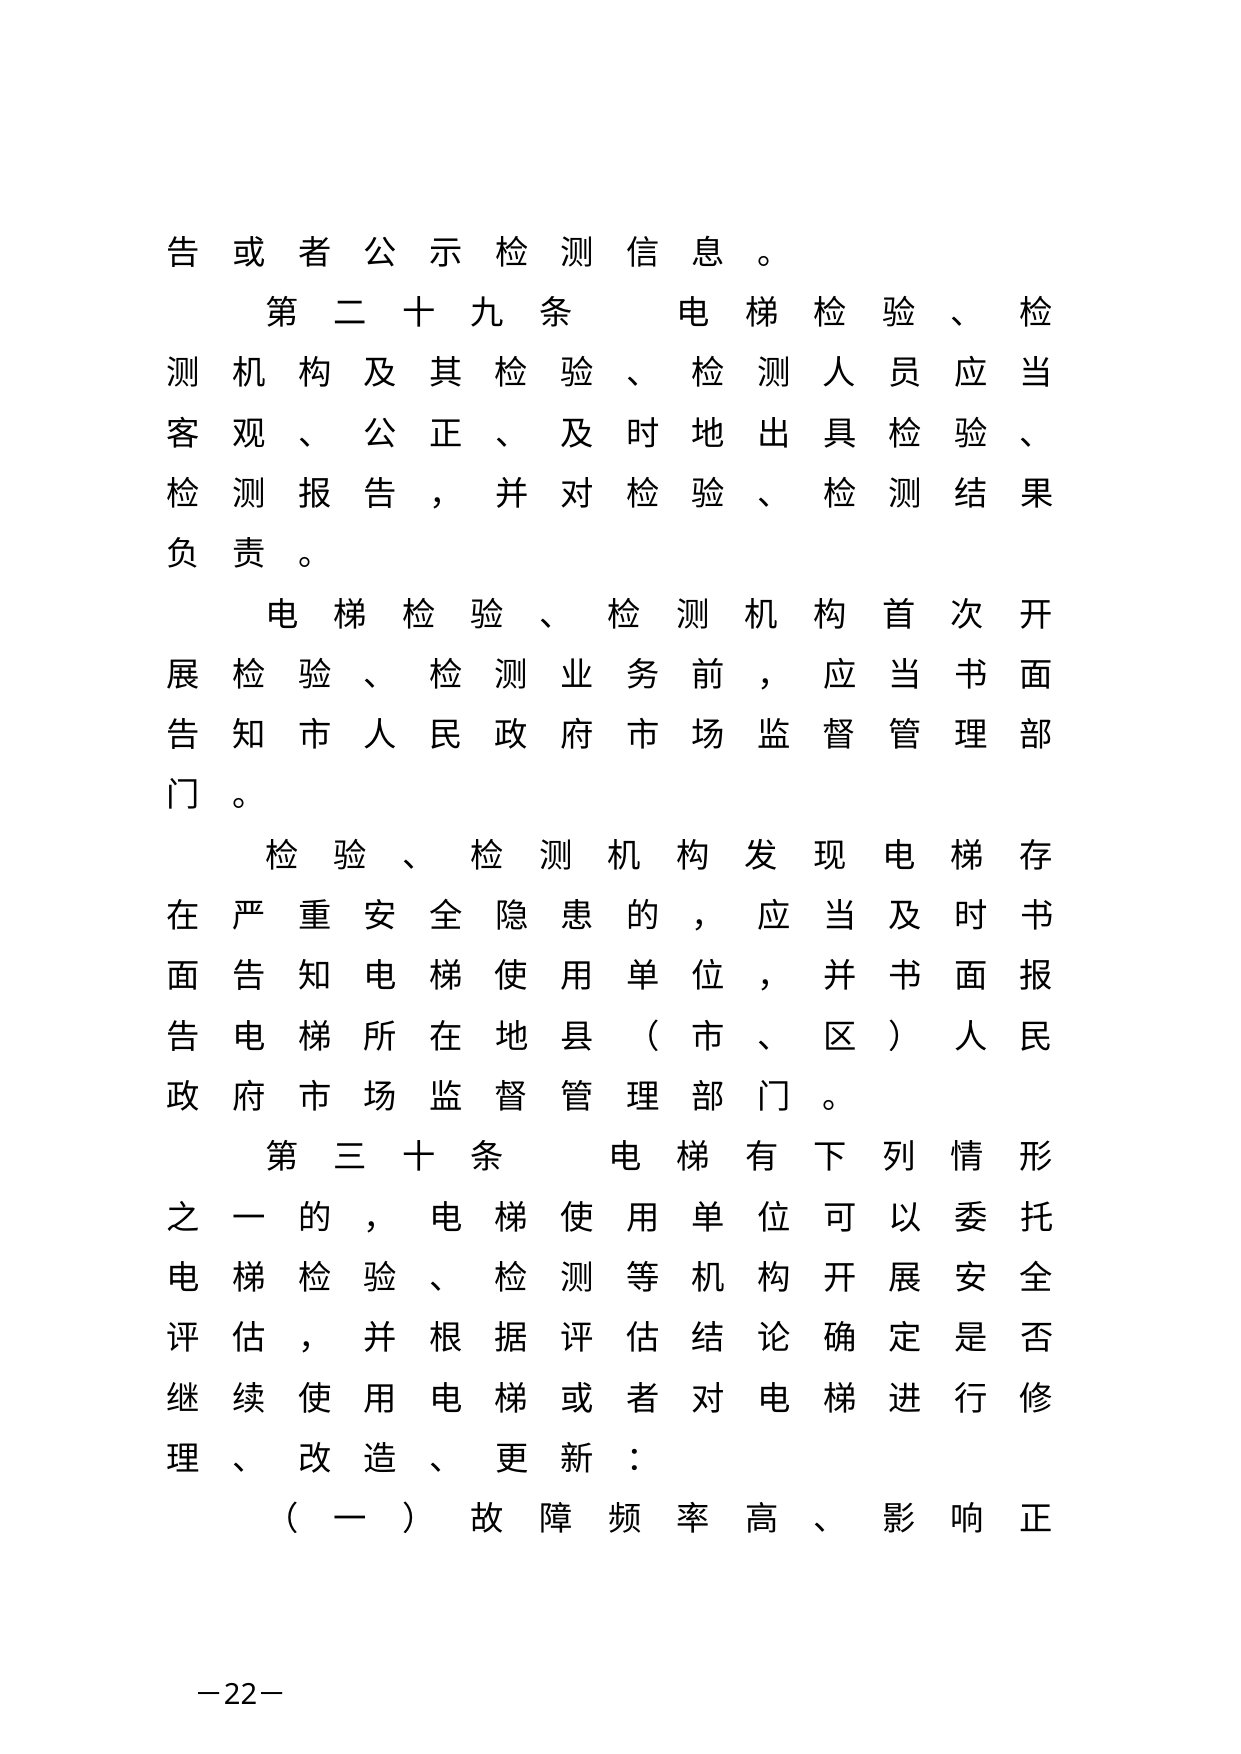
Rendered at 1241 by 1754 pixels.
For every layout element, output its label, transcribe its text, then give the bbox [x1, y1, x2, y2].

text （一）故障频率高、影响正常使用的； [167, 1486, 1085, 1546]
text 第二十九条 电梯检验、检测机构及其检验、检测人员应当客观、公正、及时地出具检验、检测报告，并对检验、检测结果负责。 [167, 280, 1085, 581]
text 第三十条 电梯有下列情形之一的，电梯使用单位可以委托电梯检验、检测等机构开展安全评估，并根据评估结论确定是否继续使用电梯或者对电梯进行修理、改造、更新： [167, 1124, 1085, 1486]
text 电梯检验、检测机构首次开展检验、检测业务前，应当书面告知市人民政府市场监督管理部门。 [167, 581, 1085, 822]
text 检验、检测机构发现电梯存在严重安全隐患的，应当及时书面告知电梯使用单位，并书面报告电梯所在地县（市、区）人民政府市场监督管理部门。 [167, 822, 1085, 1124]
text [167, 219, 1085, 280]
